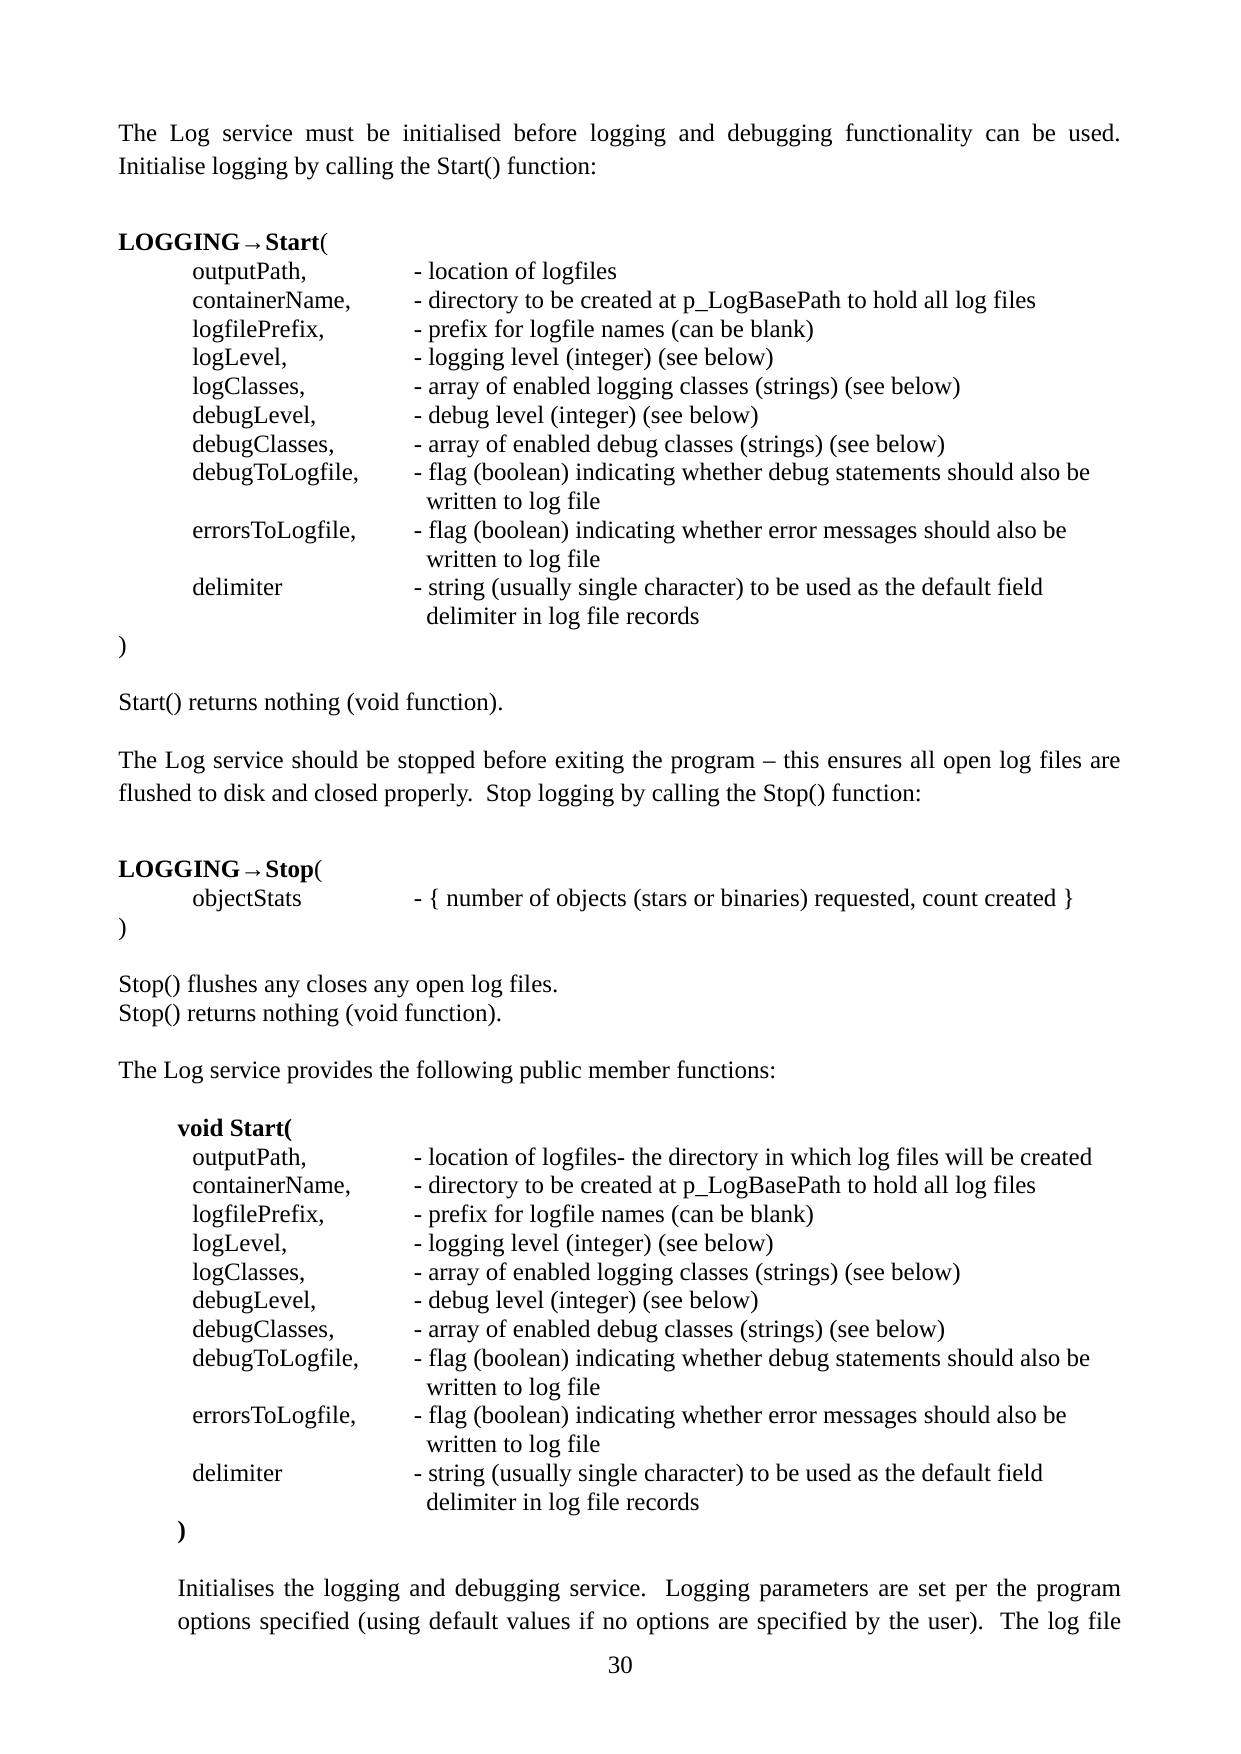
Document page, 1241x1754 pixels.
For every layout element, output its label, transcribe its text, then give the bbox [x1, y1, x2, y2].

text debugToLogfile, - flag (boolean) indicating whether debug statements should also be written to log file [118, 1343, 1122, 1401]
text Stop() returns nothing (void function). [118, 998, 1122, 1027]
text logLevel, - logging level (integer) (see below) [118, 342, 1122, 371]
text errorsToLogfile, - flag (boolean) indicating whether error messages should also be written to log file [118, 515, 1122, 572]
text logClasses, - array of enabled logging classes (strings) (see below) [118, 1257, 1122, 1286]
text logfilePrefix, - prefix for logfile names (can be blank) [118, 1199, 1122, 1228]
text ) [118, 630, 1122, 659]
text containerName, - directory to be created at p_LogBasePath to hold all log files [118, 285, 1122, 314]
text Stop() flushes any closes any open log files. [118, 969, 1122, 998]
text LOGGING→Stop( [118, 854, 1122, 883]
text logLevel, - logging level (integer) (see below) [118, 1228, 1122, 1257]
text delimiter in log file records [118, 1487, 1122, 1516]
text ) [118, 1516, 1122, 1544]
text debugClasses, - array of enabled debug classes (strings) (see below) [118, 429, 1122, 457]
text debugClasses, - array of enabled debug classes (strings) (see below) [118, 1314, 1122, 1343]
text delimiter in log file records [118, 601, 1122, 630]
text The Log service should be stopped before exiting the program – this ensures all open log files are flushed to disk and closed properly. Stop logging by calling the Stop() function: [118, 745, 1122, 807]
text ) [118, 912, 1122, 941]
text containerName, - directory to be created at p_LogBasePath to hold all log files [118, 1171, 1122, 1199]
text logClasses, - array of enabled logging classes (strings) (see below) [118, 371, 1122, 400]
text Start() returns nothing (void function). [118, 687, 1122, 716]
text logfilePrefix, - prefix for logfile names (can be blank) [118, 314, 1122, 342]
text outputPath, - location of logfiles- the directory in which log files will be created [118, 1142, 1122, 1171]
text objectStats - { number of objects (stars or binaries) requested, count created } [118, 883, 1122, 912]
text delimiter - string (usually single character) to be used as the default field [118, 572, 1122, 601]
text errorsToLogfile, - flag (boolean) indicating whether error messages should also be written to log file [118, 1401, 1122, 1458]
text The Log service must be initialised before logging and debugging functionality can be used. Initialise logging by calling the Start() function: [118, 118, 1122, 180]
text void Start( [118, 1113, 1122, 1142]
text debugToLogfile, - flag (boolean) indicating whether debug statements should also be written to log file [118, 457, 1122, 515]
text LOGGING→Start( [118, 227, 1122, 256]
text The Log service provides the following public member functions: [118, 1056, 1122, 1084]
text outputPath, - location of logfiles [118, 256, 1122, 285]
text debugLevel, - debug level (integer) (see below) [118, 1286, 1122, 1314]
text delimiter - string (usually single character) to be used as the default field [118, 1458, 1122, 1487]
text debugLevel, - debug level (integer) (see below) [118, 400, 1122, 429]
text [177, 1573, 1122, 1635]
